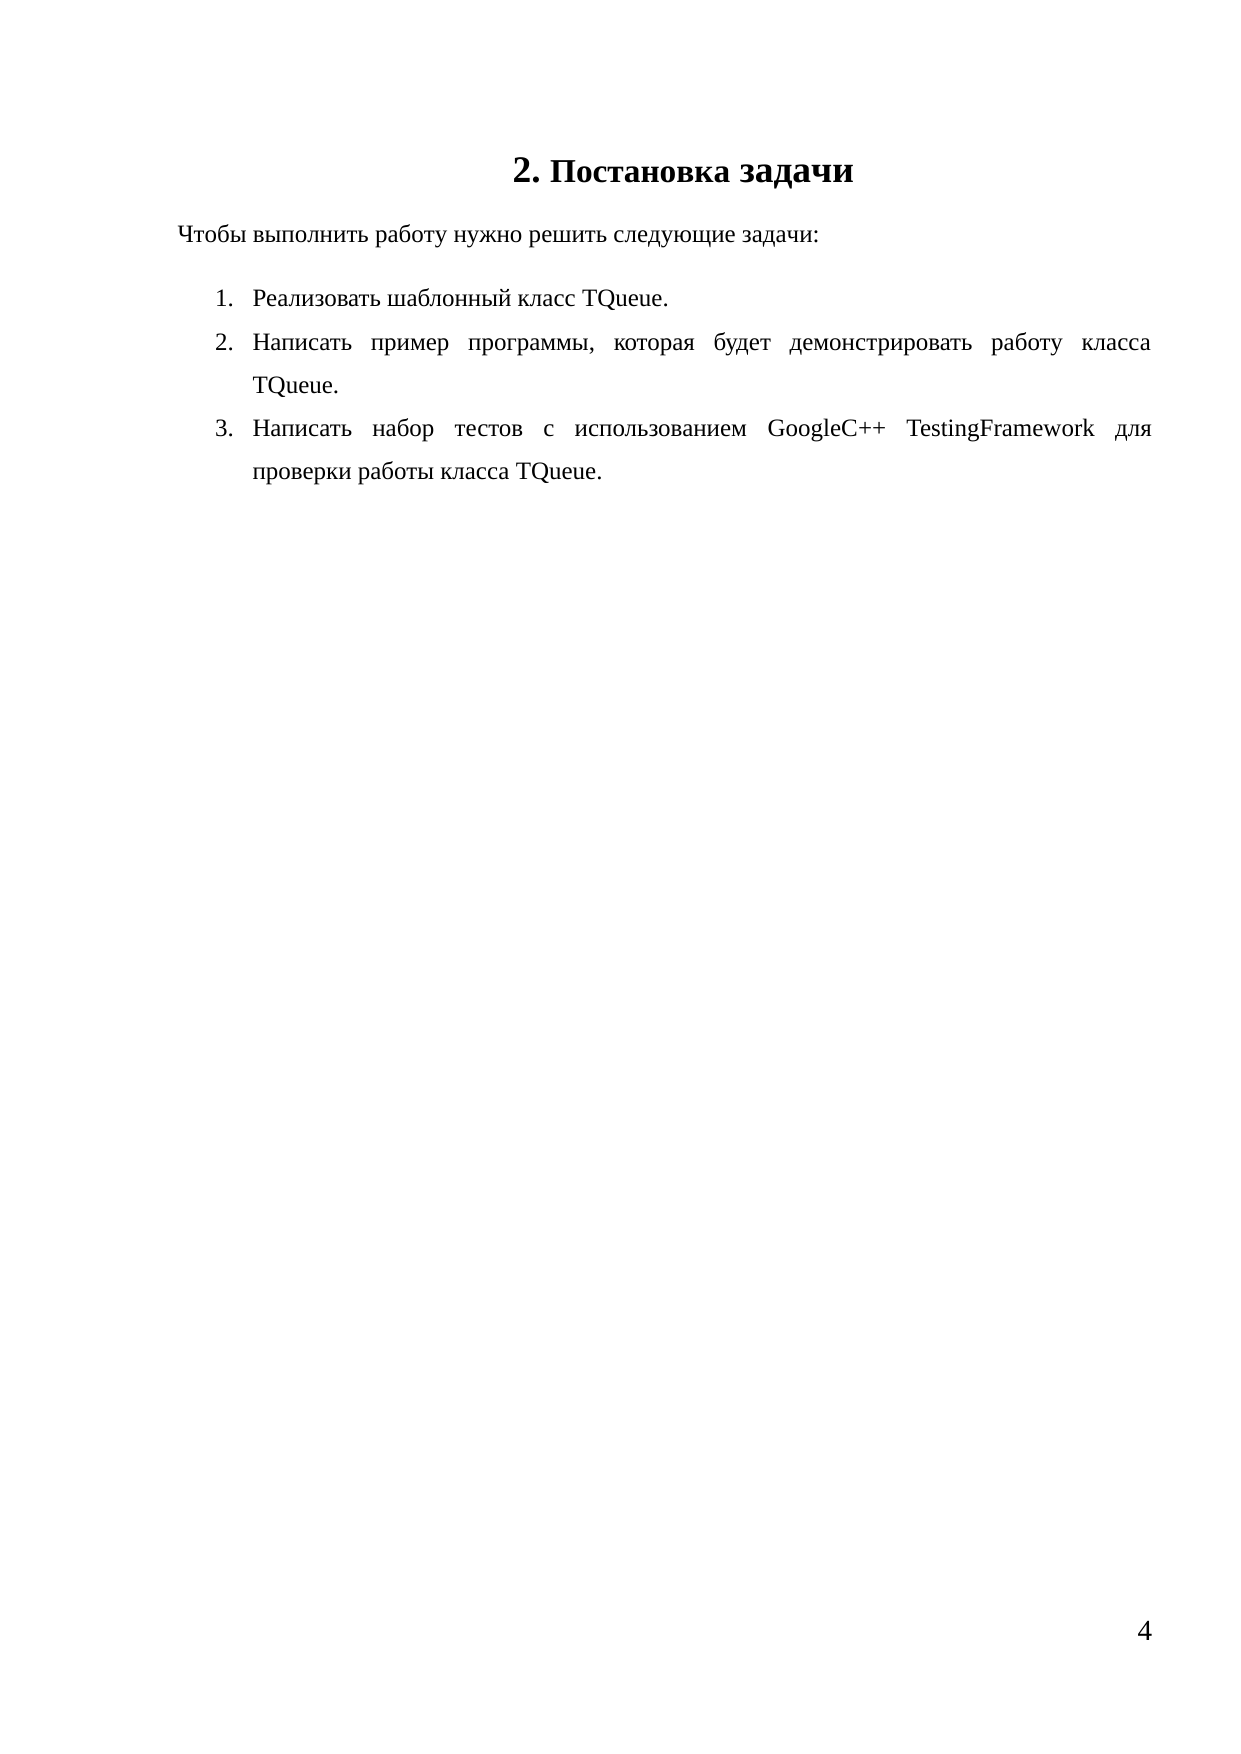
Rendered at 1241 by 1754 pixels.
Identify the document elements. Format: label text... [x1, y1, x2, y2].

list Реализовать шаблонный класс TQueue. [215, 283, 1152, 312]
text Чтобы выполнить работу нужно решить следующие задачи: [177, 219, 1152, 248]
list Написать пример программы, которая будет демонстрировать работу класса TQueue. [215, 327, 1152, 398]
subtitle Постановка задачи [215, 147, 1152, 190]
list Написать набор тестов с использованием GoogleC++ TestingFramework для проверки работы класса TQueue. [215, 413, 1152, 485]
